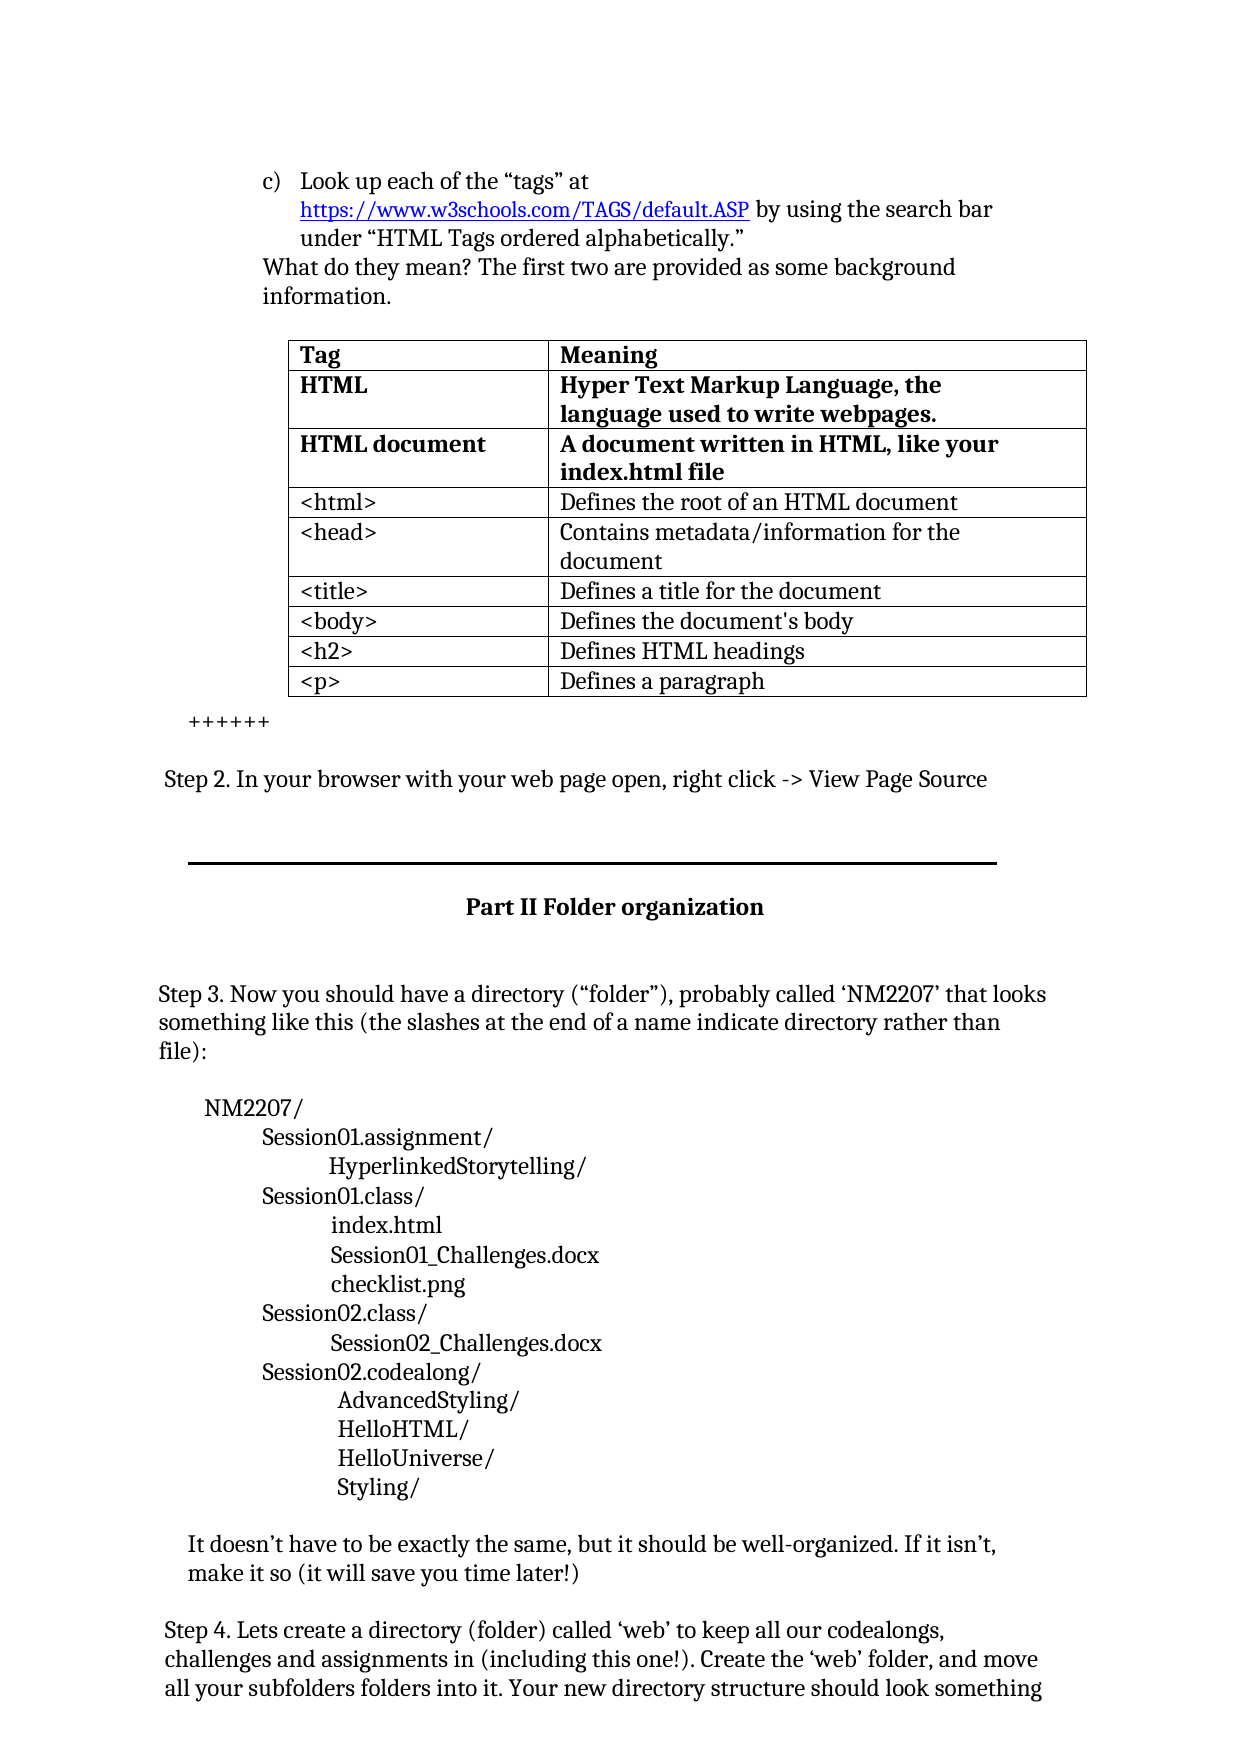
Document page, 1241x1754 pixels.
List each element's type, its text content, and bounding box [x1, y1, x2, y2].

table_cell Defines a paragraph [549, 667, 1086, 696]
list What do they mean? The first two are provided as some background information. [262, 253, 1042, 311]
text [164, 1616, 1051, 1703]
table_cell Contains metadata/information for the document [549, 518, 1086, 576]
table_cell Defines the root of an HTML document [549, 488, 1086, 517]
table_cell <html> [289, 488, 548, 517]
text NM2207/ [204, 1094, 1076, 1123]
table_cell Defines a title for the document [549, 577, 1086, 606]
table_cell A document written in HTML, like your index.html file [549, 429, 1086, 487]
text It doesn’t have to be exactly the same, but it should be well-organized. If it isn’t, make it so (it will save you time later!) [187, 1530, 1033, 1587]
text Session02.codealong/ [262, 1357, 1076, 1386]
text HyperlinkedStorytelling/ [262, 1152, 1076, 1181]
table_header Tag [289, 341, 548, 369]
table_cell Defines HTML headings [549, 637, 1086, 666]
table_cell <p> [289, 667, 548, 696]
table_cell HTML [289, 371, 548, 428]
table_cell <h2> [289, 637, 548, 666]
text Part II Folder organization [187, 893, 1043, 922]
table_header Meaning [549, 341, 1086, 369]
text Session02_Challenges.docx [262, 1328, 1076, 1357]
text ++++++ [187, 707, 1076, 736]
table_cell <head> [289, 518, 548, 576]
text Session01.assignment/ [262, 1123, 1076, 1152]
text Session01.class/ [262, 1181, 1076, 1210]
table_cell <title> [289, 577, 548, 606]
text Session02.class/ [262, 1298, 1076, 1328]
text Session01_Challenges.docx [262, 1240, 1076, 1269]
table_cell <body> [289, 607, 548, 636]
table_cell Hyper Text Markup Language, the language used to write webpages. [549, 371, 1086, 428]
text Step 2. In your browser with your web page open, right click -> View Page Source [164, 765, 1076, 793]
text Step 3. Now you should have a directory (“folder”), probably called ‘NM2207’ that looks something like this (the slashes at the end of a name indicate directory rather than file): [158, 979, 1049, 1066]
text index.html [262, 1210, 1076, 1239]
table_cell HTML document [289, 429, 548, 487]
text AdvancedStyling/ HelloHTML/ HelloUniverse/ Styling/ [337, 1386, 564, 1501]
list Look up each of the “tags” at https://www.w3schools.com/TAGS/default.ASP by using the search bar under “HTML Tags ordered alphabetically.” [262, 167, 1042, 253]
text checklist.png [262, 1269, 1076, 1298]
table_cell Defines the document's body [549, 607, 1086, 636]
